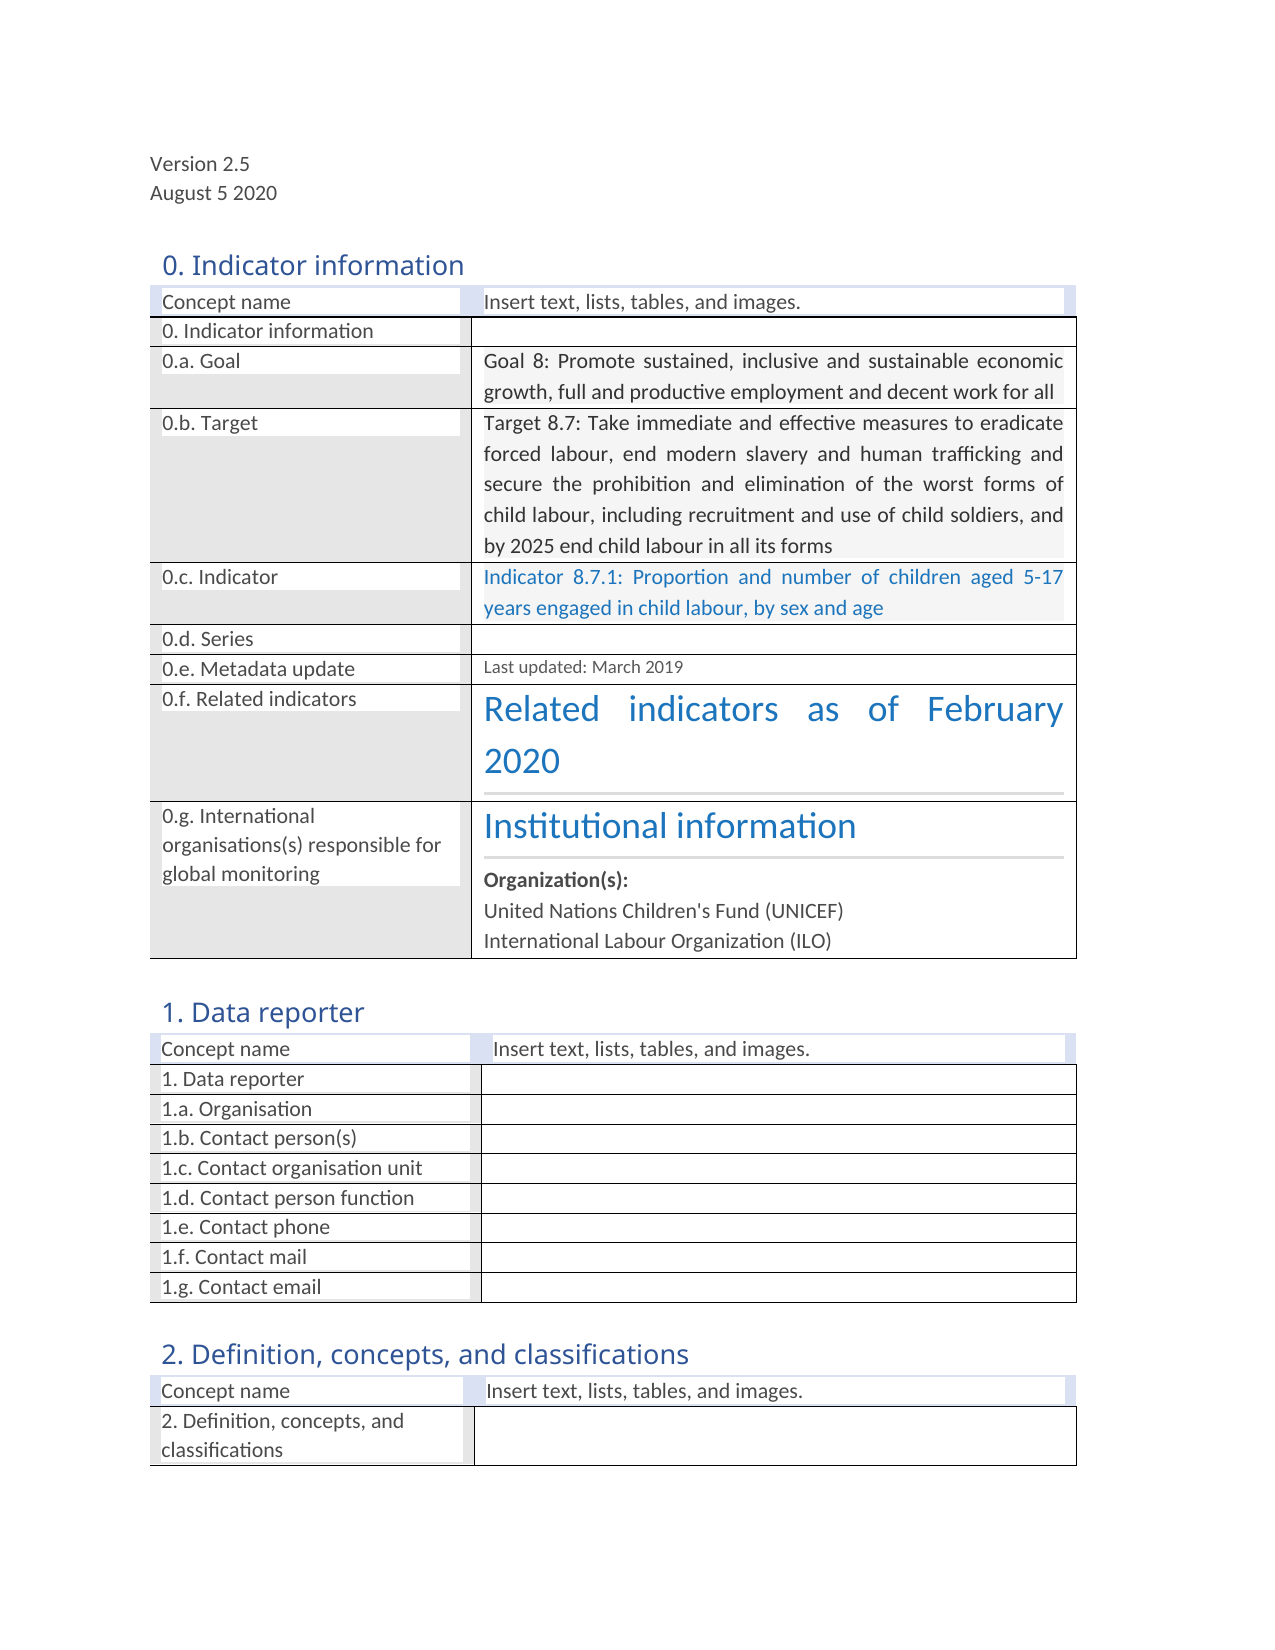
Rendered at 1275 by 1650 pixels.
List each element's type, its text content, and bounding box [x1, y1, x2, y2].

table_cell [482, 1214, 1076, 1242]
table_header 2. Definition, concepts, and classifications [150, 1331, 1076, 1375]
table_cell 1.e. Contact phone [150, 1214, 481, 1242]
table_cell 1. Data reporter [150, 1065, 481, 1094]
table_cell [482, 1095, 1076, 1123]
table_cell 0.b. Target [150, 409, 471, 562]
table_cell 0.a. Goal [150, 347, 471, 408]
table_cell 0.c. Indicator [150, 563, 471, 624]
table_cell 1.a. Organisation [150, 1095, 481, 1123]
table_cell 1.d. Contact person function [150, 1184, 481, 1212]
table_cell 2. Definition, concepts, and classifications [150, 1407, 474, 1464]
table_cell [482, 1154, 1076, 1183]
table_header 1. Data reporter [150, 988, 1076, 1033]
table_cell 1.g. Contact email [150, 1273, 481, 1302]
text August 5 2020 [150, 179, 1125, 205]
table_cell 1.f. Contact mail [150, 1243, 481, 1272]
table_cell Insert text, lists, tables, and images. [482, 1033, 1076, 1064]
table_cell 1.c. Contact organisation unit [150, 1154, 481, 1183]
table_cell 0.g. International organisations(s) responsible for global monitoring [150, 802, 471, 958]
table_cell Related indicators as of February 2020 [472, 685, 1076, 801]
table_cell Institutional information Organization(s): United Nations Children's Fund (UNICEF) International Labour Organization (ILO) [472, 802, 1076, 958]
table_cell [472, 318, 1076, 346]
table_cell 0.d. Series [150, 625, 471, 654]
table_cell [482, 1184, 1076, 1212]
table_cell Goal 8: Promote sustained, inclusive and sustainable economic growth, full and productive employment and decent work for all [472, 347, 1076, 408]
table_cell [482, 1273, 1076, 1302]
table_header 0. Indicator information [150, 236, 1076, 285]
table_cell 1.b. Contact person(s) [150, 1125, 481, 1153]
table_cell [482, 1125, 1076, 1153]
table_cell Target 8.7: Take immediate and effective measures to eradicate forced labour, end modern slavery and human trafficking and secure the prohibition and elimination of the worst forms of child labour, including recruitment and use of child soldiers, and by 2025 end child labour in all its forms [472, 409, 1076, 562]
table_cell Concept name [150, 1375, 475, 1406]
text Version 2.5 [150, 150, 1125, 177]
table_cell Concept name [150, 1033, 482, 1064]
table_cell [472, 625, 1076, 654]
table_cell [482, 1243, 1076, 1272]
table_cell Indicator 8.7.1: Proportion and number of children aged 5-17 years engaged in child labour, by sex and age [472, 563, 1076, 624]
table_cell 0.e. Metadata update [150, 655, 471, 684]
table_cell [482, 1065, 1076, 1094]
table_cell Insert text, lists, tables, and images. [475, 1375, 1076, 1406]
table_cell [475, 1407, 1076, 1464]
table_cell Concept name [150, 285, 472, 316]
table_cell Insert text, lists, tables, and images. [472, 285, 1076, 316]
table_cell Last updated: March 2019 [472, 655, 1076, 684]
table_cell 0.f. Related indicators [150, 685, 471, 801]
table_cell 0. Indicator information [150, 318, 471, 346]
